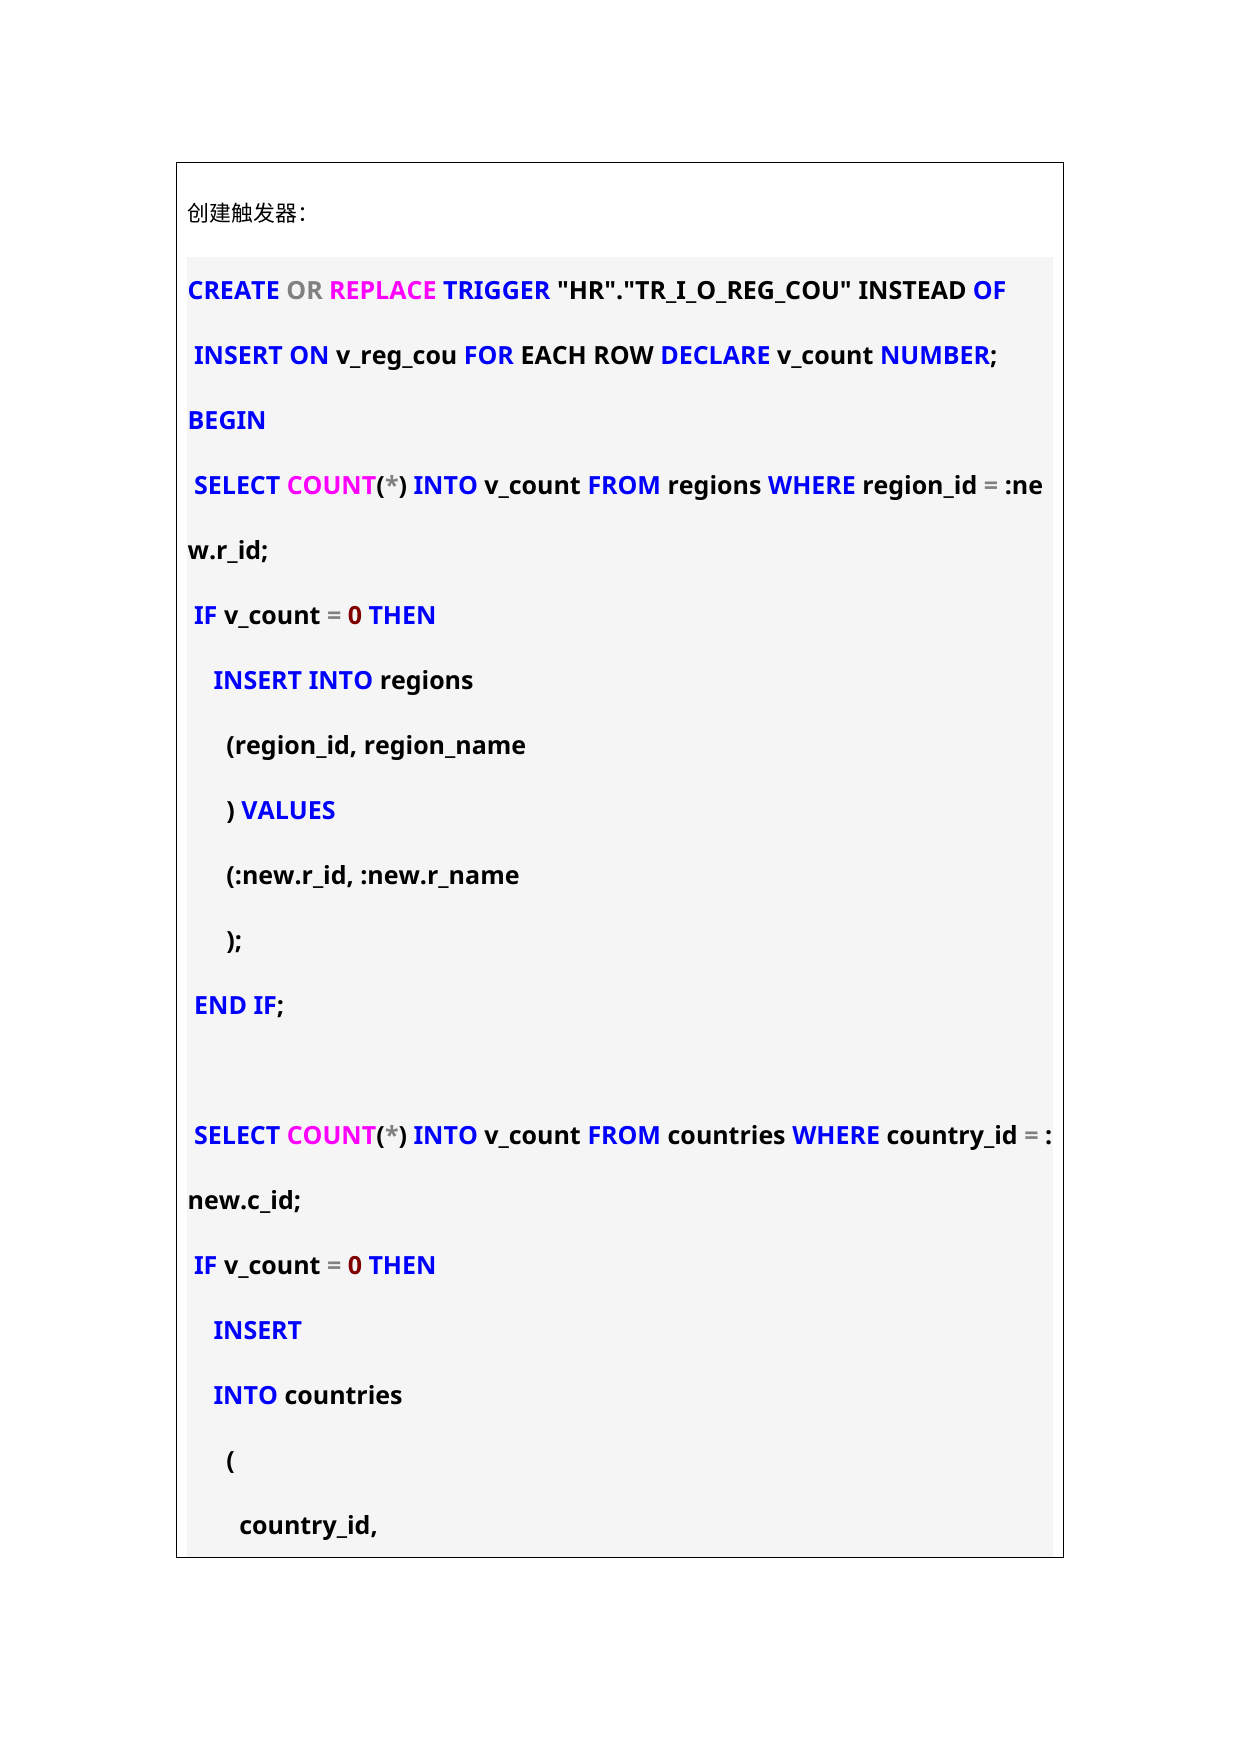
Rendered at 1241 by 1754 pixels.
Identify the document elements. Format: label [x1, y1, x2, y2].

table_cell [177, 163, 1063, 1557]
